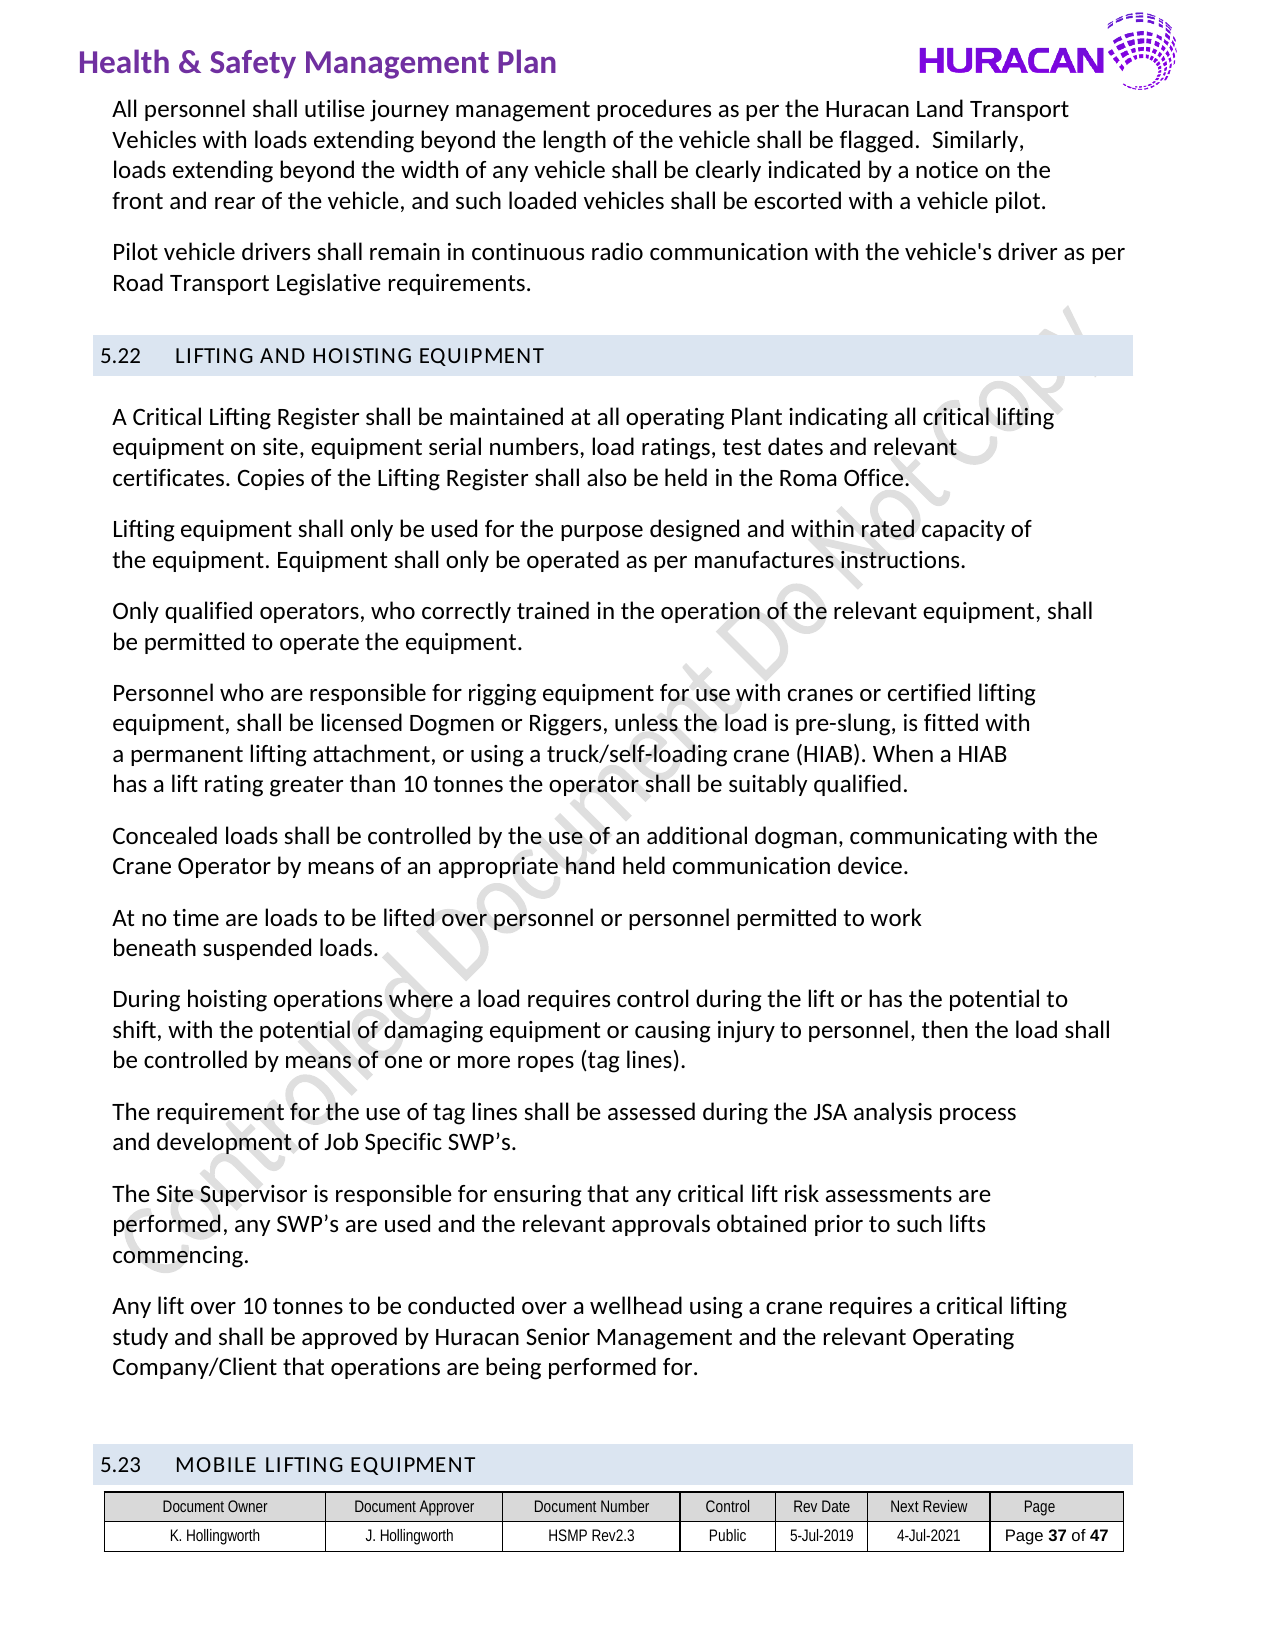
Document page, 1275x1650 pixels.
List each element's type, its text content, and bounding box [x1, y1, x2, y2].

text All personnel shall utilise journey management procedures as per the Huracan Land Transport Vehicles with loads extending beyond the length of the vehicle shall be flagged. Similarly, loads extending beyond the width of any vehicle shall be clearly indicated by a notice on the front and rear of the vehicle, and such loaded vehicles shall be escorted with a vehicle pilot. [112, 94, 1078, 216]
text Only qualified operators, who correctly trained in the operation of the relevant equipment, shall be permitted to operate the equipment. [112, 595, 1118, 656]
subtitle 5.22 Lifting and Hoisting Equipment [100, 342, 1127, 369]
text A Critical Lifting Register shall be maintained at all operating Plant indicating all critical lifting equipment on site, equipment serial numbers, load ratings, test dates and relevant certificates. Copies of the Lifting Register shall also be held in the Roma Office. [112, 401, 1075, 492]
text The Site Supervisor is responsible for ensuring that any critical lift risk assessments are performed, any SWP’s are used and the relevant approvals obtained prior to such lifts commencing. [112, 1178, 1106, 1269]
text At no time are loads to be lifted over personnel or personnel permitted to work beneath suspended loads. [112, 902, 1007, 963]
text During hoisting operations where a load requires control during the lift or has the potential to shift, with the potential of damaging equipment or causing injury to personnel, then the load shall be controlled by means of one or more ropes (tag lines). [112, 984, 1117, 1075]
text The requirement for the use of tag lines shall be assessed during the JSA analysis process and development of Job Specific SWP’s. [112, 1096, 1053, 1157]
text Lifting equipment shall only be used for the purpose designed and within rated capacity of the equipment. Equipment shall only be operated as per manufactures instructions. [112, 513, 1066, 574]
picture [919, 12, 1177, 90]
text Any lift over 10 tonnes to be conducted over a wellhead using a crane requires a critical lifting study and shall be approved by Huracan Senior Management and the relevant Operating Company/Client that operations are being performed for. [112, 1290, 1077, 1382]
subtitle 5.23 Mobile Lifting Equipment [100, 1451, 1127, 1479]
text Personnel who are responsible for rigging equipment for use with cranes or certified lifting equipment, shall be licensed Dogmen or Riggers, unless the load is pre-slung, is fitted with a permanent lifting attachment, or using a truck/self-loading crane (HIAB). When a HIAB has a lift rating greater than 10 tonnes the operator shall be suitably qualified. [112, 677, 1042, 799]
text Concealed loads shall be controlled by the use of an additional dogman, communicating with the Crane Operator by means of an appropriate hand held communication device. [112, 820, 1127, 881]
text Pilot vehicle drivers shall remain in continuous radio communication with the vehicle's driver as per Road Transport Legislative requirements. [112, 237, 1127, 298]
